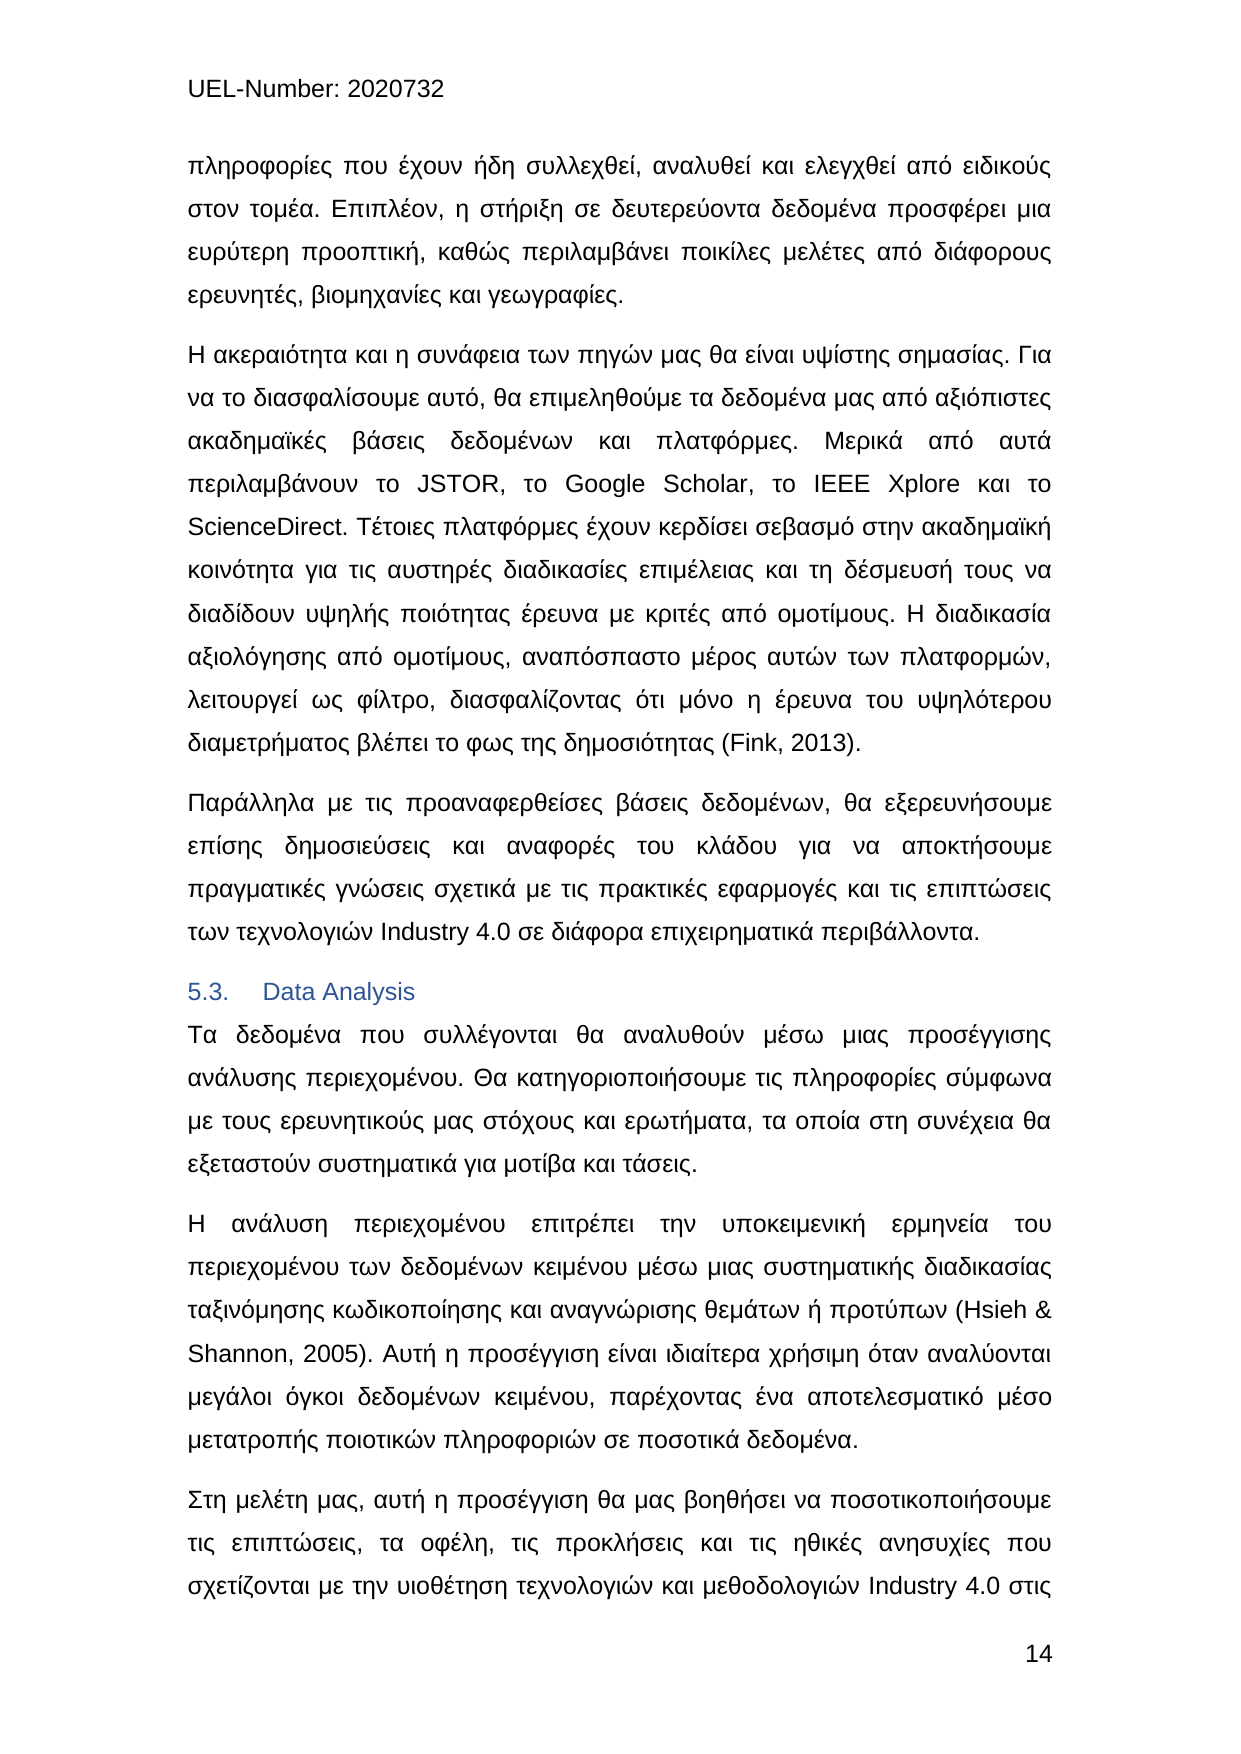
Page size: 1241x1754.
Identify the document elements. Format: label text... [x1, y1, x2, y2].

text Η ανάλυση περιεχομένου επιτρέπει την υποκειμενική ερμηνεία του περιεχομένου των δεδομένων κειμένου μέσω μιας συστηματικής διαδικασίας ταξινόμησης κωδικοποίησης και αναγνώρισης θεμάτων ή προτύπων (Hsieh & Shannon, 2005). Αυτή η προσέγγιση είναι ιδιαίτερα χρήσιμη όταν αναλύονται μεγάλοι όγκοι δεδομένων κειμένου, παρέχοντας ένα αποτελεσματικό μέσο μετατροπής ποιοτικών πληροφοριών σε ποσοτικά δεδομένα. [187, 1209, 1053, 1454]
text Η ακεραιότητα και η συνάφεια των πηγών μας θα είναι υψίστης σημασίας. Για να το διασφαλίσουμε αυτό, θα επιμεληθούμε τα δεδομένα μας από αξιόπιστες ακαδημαϊκές βάσεις δεδομένων και πλατφόρμες. Μερικά από αυτά περιλαμβάνουν το JSTOR, το Google Scholar, το IEEE Xplore και το ScienceDirect. Τέτοιες πλατφόρμες έχουν κερδίσει σεβασμό στην ακαδημαϊκή κοινότητα για τις αυστηρές διαδικασίες επιμέλειας και τη δέσμευσή τους να διαδίδουν υψηλής ποιότητας έρευνα με κριτές από ομοτίμους. Η διαδικασία αξιολόγησης από ομοτίμους, αναπόσπαστο μέρος αυτών των πλατφορμών, λειτουργεί ως φίλτρο, διασφαλίζοντας ότι μόνο η έρευνα του υψηλότερου διαμετρήματος βλέπει το φως της δημοσιότητας (Fink, 2013). [187, 340, 1053, 757]
subtitle Data Analysis [187, 977, 1053, 1006]
text Παράλληλα με τις προαναφερθείσες βάσεις δεδομένων, θα εξερευνήσουμε επίσης δημοσιεύσεις και αναφορές του κλάδου για να αποκτήσουμε πραγματικές γνώσεις σχετικά με τις πρακτικές εφαρμογές και τις επιπτώσεις των τεχνολογιών Industry 4.0 σε διάφορα επιχειρηματικά περιβάλλοντα. [187, 788, 1053, 946]
text Τα δεδομένα που συλλέγονται θα αναλυθούν μέσω μιας προσέγγισης ανάλυσης περιεχομένου. Θα κατηγοριοποιήσουμε τις πληροφορίες σύμφωνα με τους ερευνητικούς μας στόχους και ερωτήματα, τα οποία στη συνέχεια θα εξεταστούν συστηματικά για μοτίβα και τάσεις. [187, 1020, 1053, 1178]
